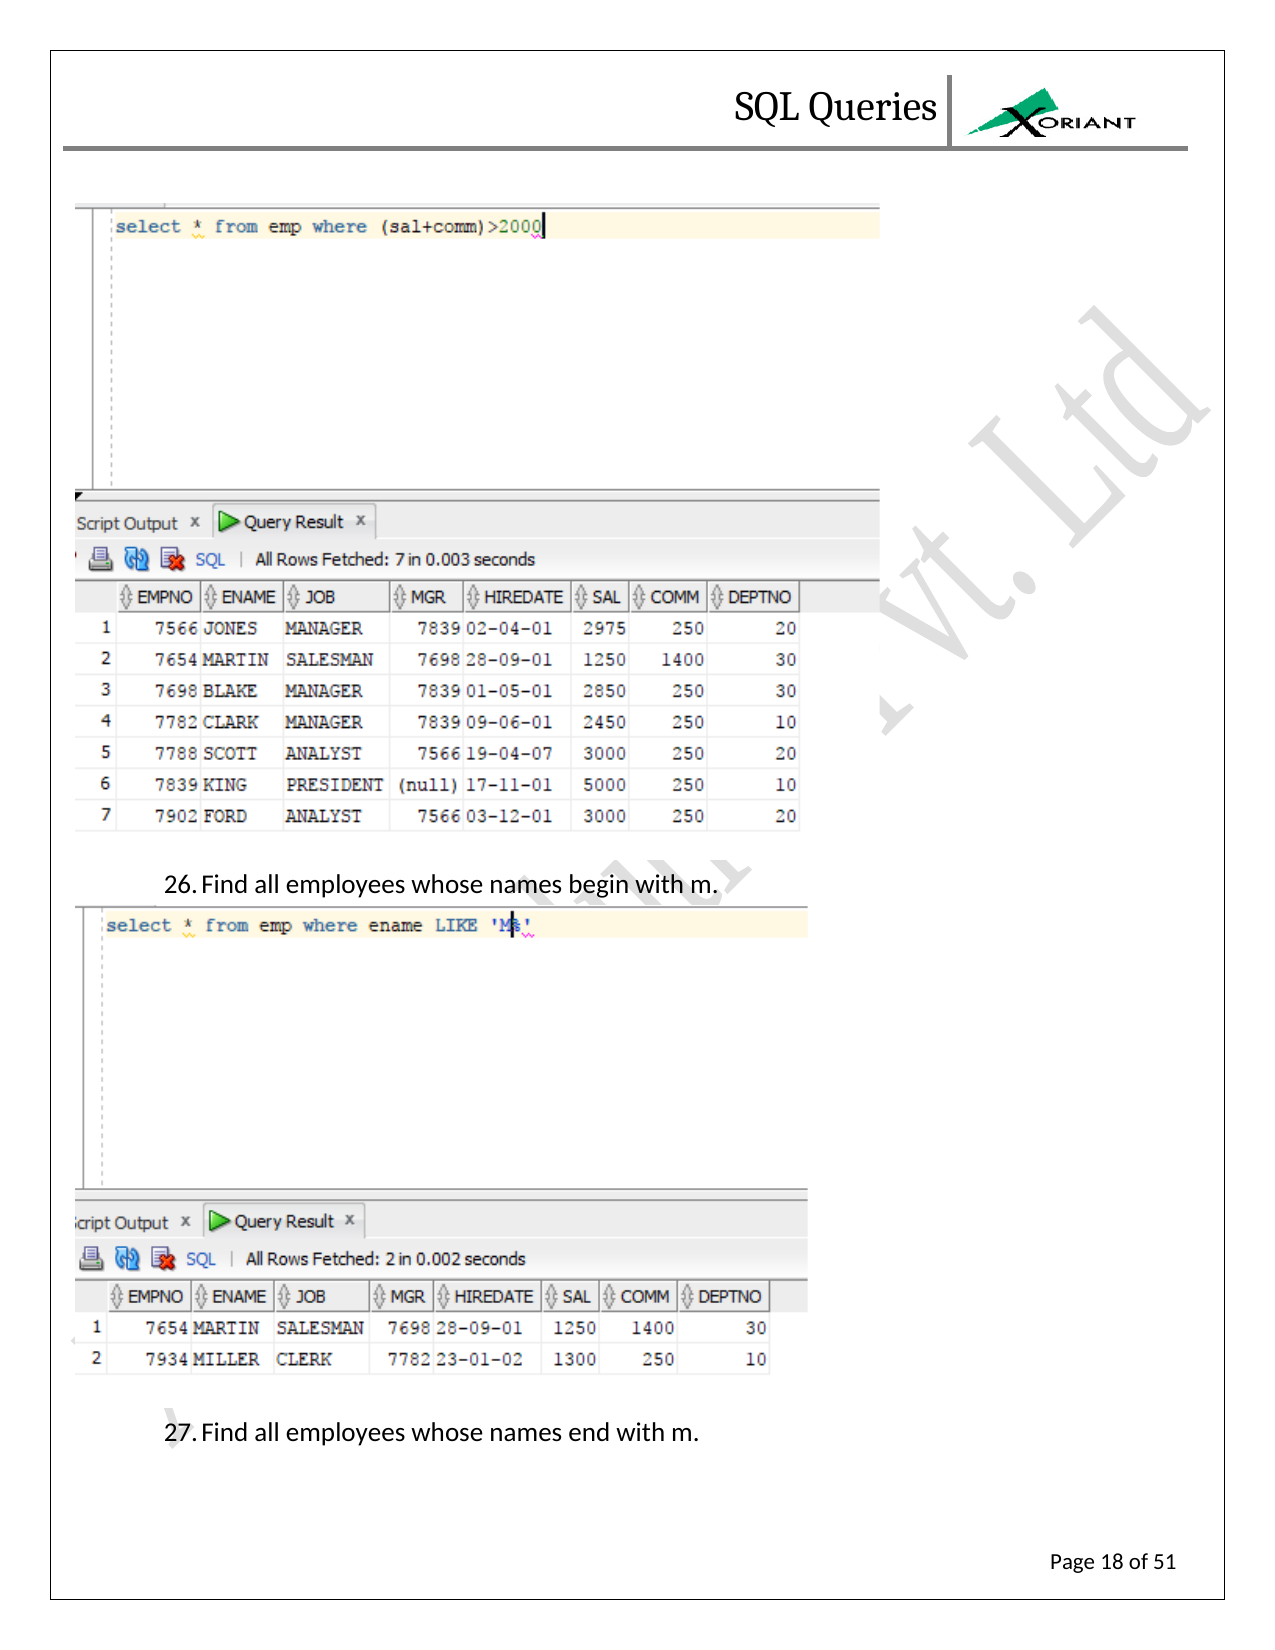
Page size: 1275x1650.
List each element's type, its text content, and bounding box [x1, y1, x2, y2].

picture [75, 203, 880, 860]
picture [75, 905, 808, 1408]
list Find all employees whose names begin with m. [163, 868, 1200, 901]
list Find all employees whose names end with m. [163, 1415, 1200, 1448]
picture [961, 82, 1154, 139]
